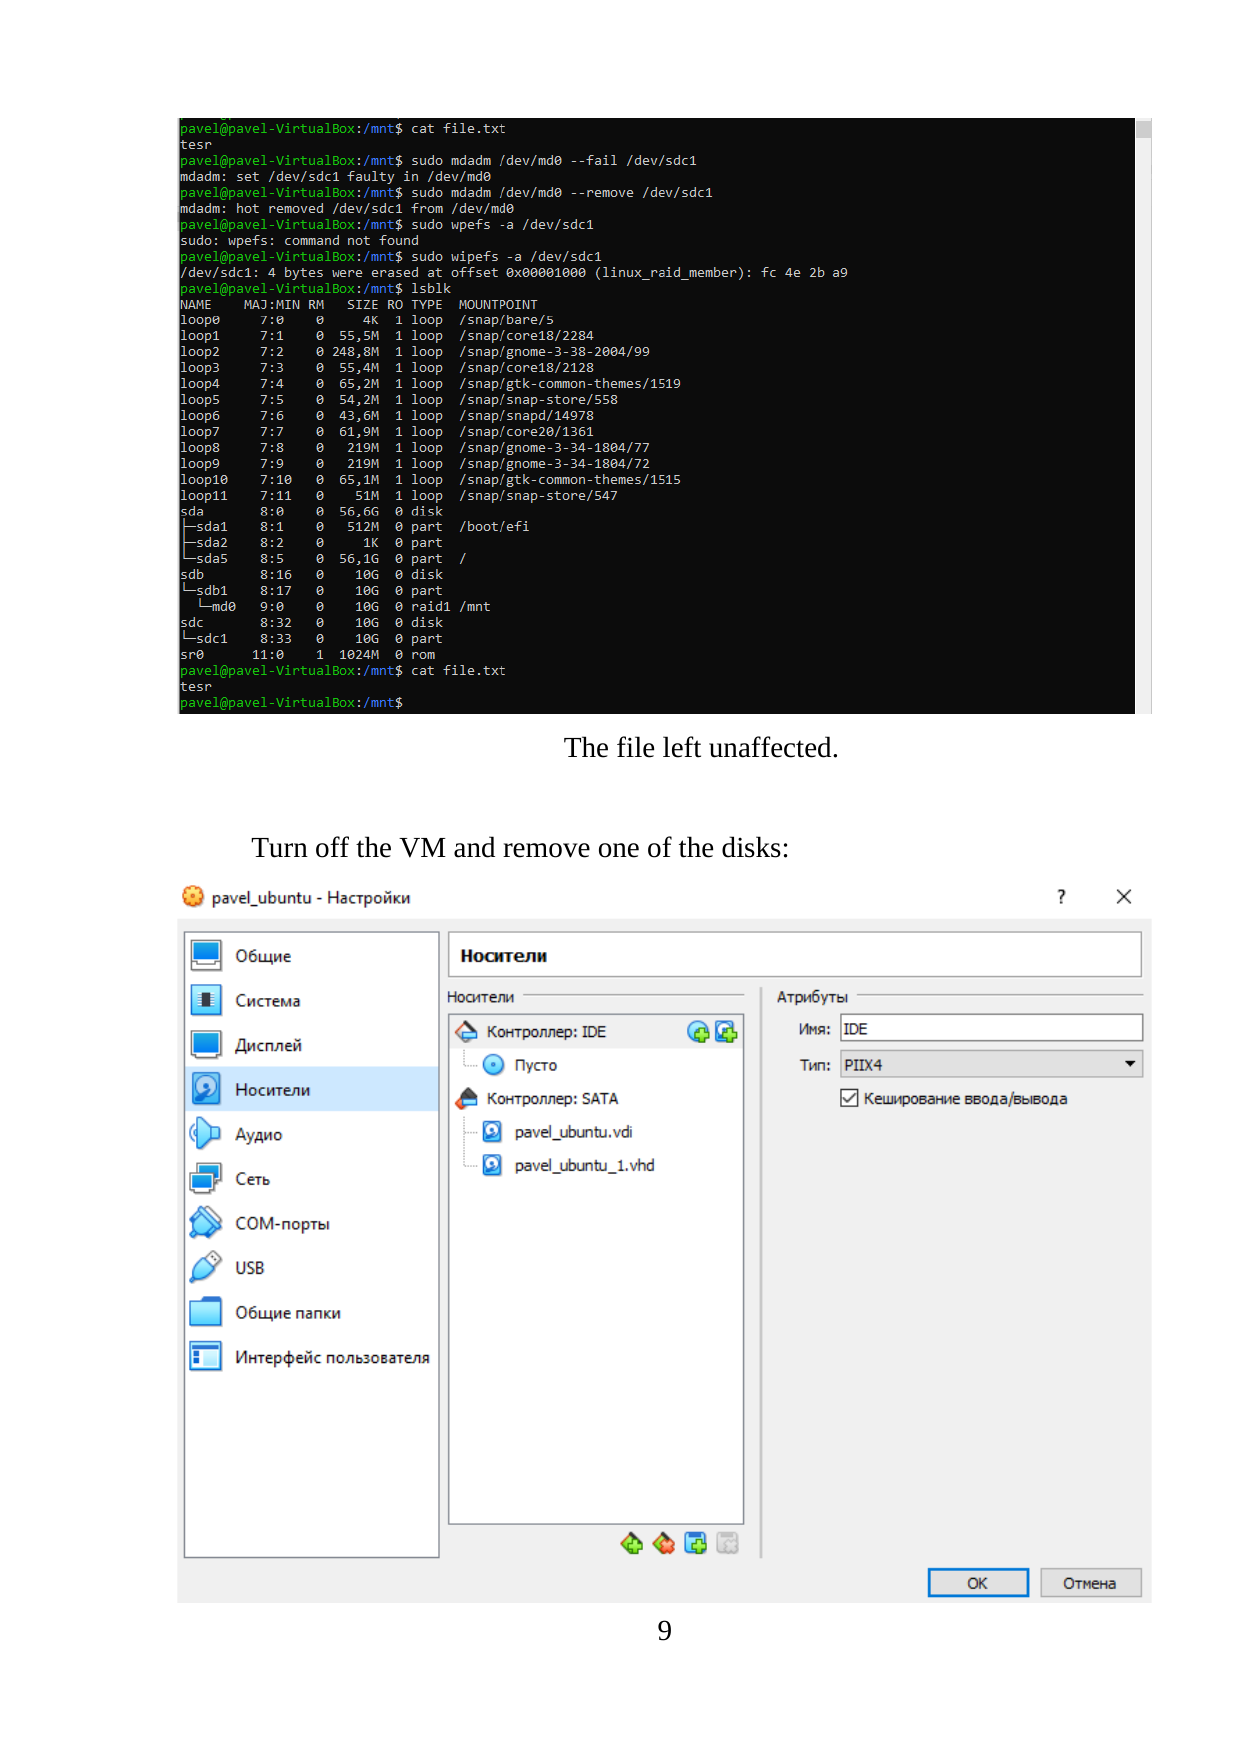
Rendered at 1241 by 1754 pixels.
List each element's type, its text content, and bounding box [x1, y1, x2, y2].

text The file left unaffected. [177, 730, 1152, 763]
picture [177, 118, 1152, 714]
picture [177, 880, 1152, 1603]
text Turn off the VM and remove one of the disks: [177, 831, 1152, 864]
